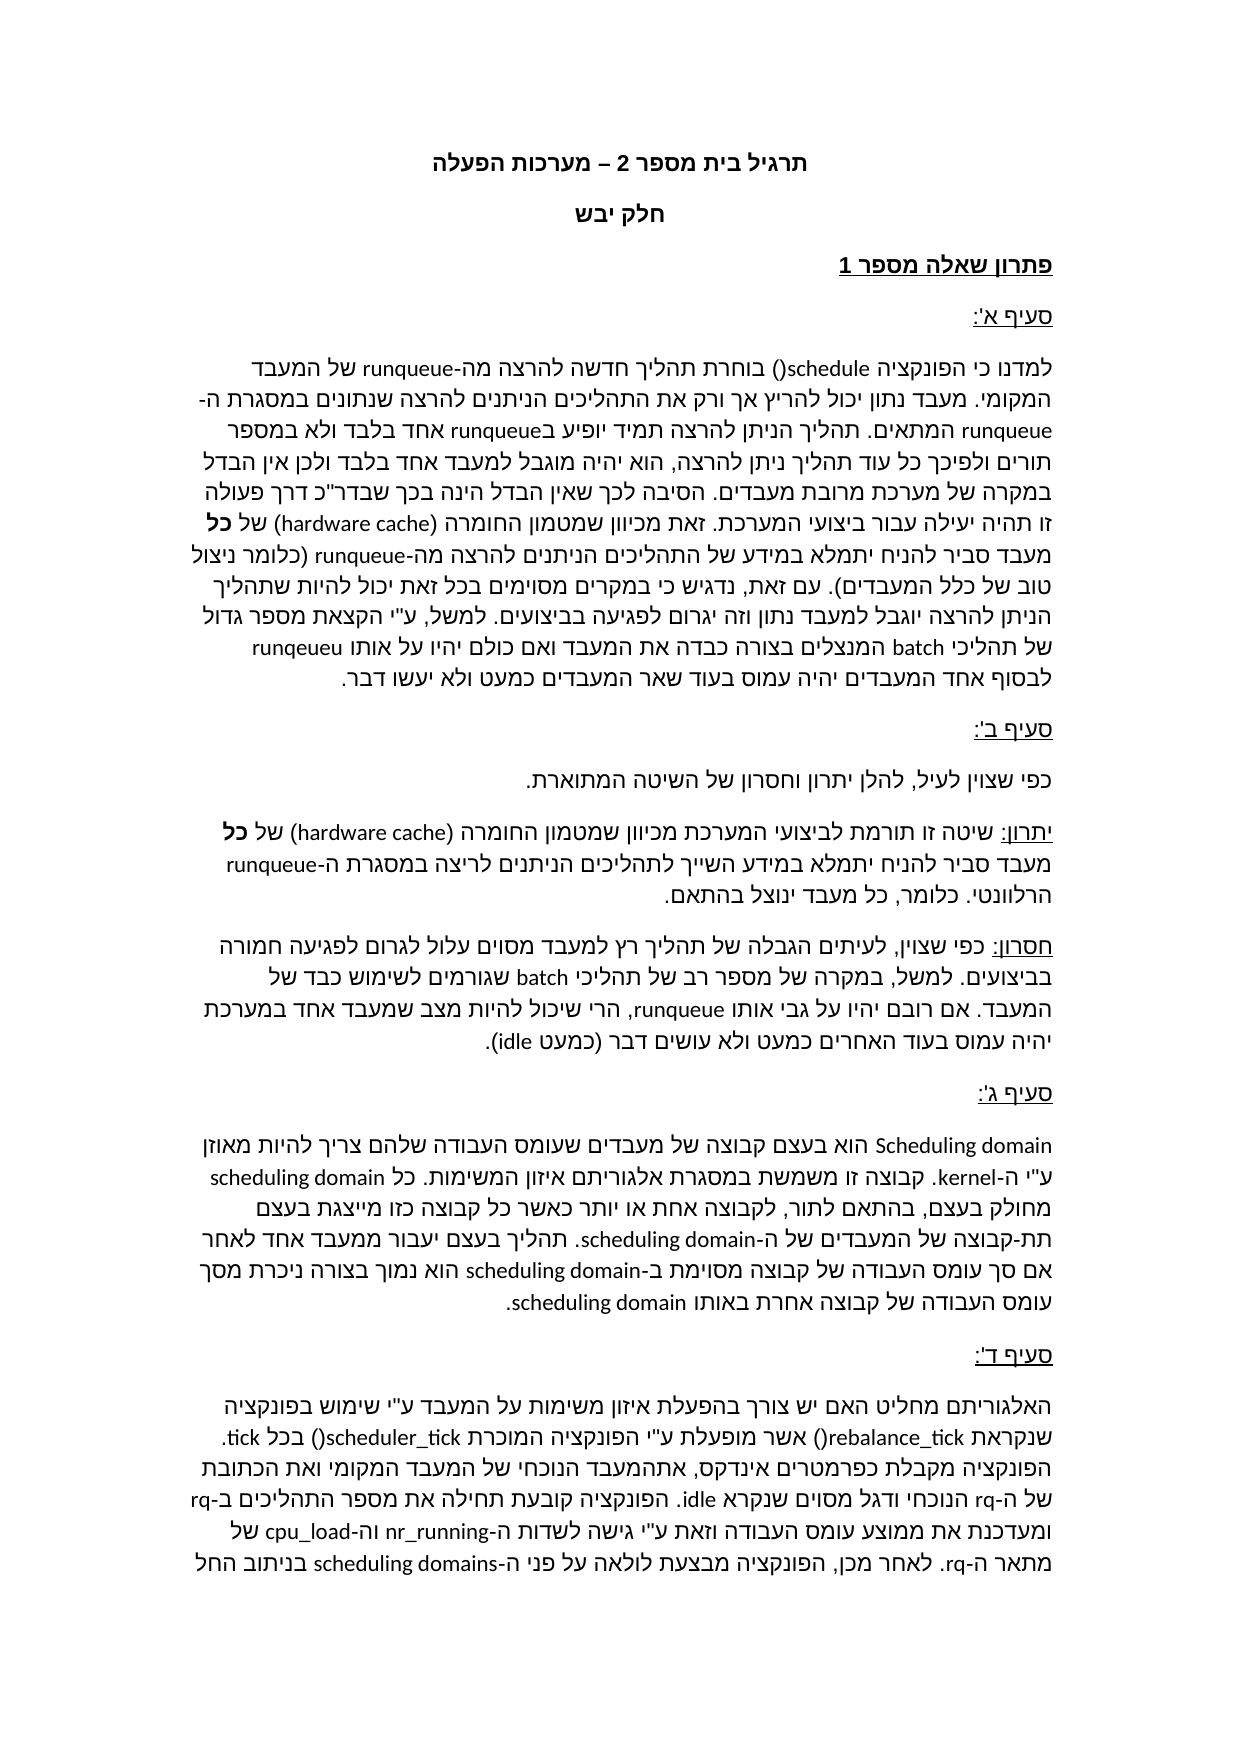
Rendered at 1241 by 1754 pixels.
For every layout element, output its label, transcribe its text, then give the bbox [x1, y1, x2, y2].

text חסרון: כפי שצוין, לעיתים הגבלה של תהליך רץ למעבד מסוים עלול לגרום לפגיעה חמורה בביצועים. למשל, במקרה של מספר רב של תהליכי batch שגורמים לשימוש כבד של המעבד. אם רובם יהיו על גבי אותו runqueue, הרי שיכול להיות מצב שמעבד אחד במערכת יהיה עמוס בעוד האחרים כמעט ולא עושים דבר (כמעט idle). [187, 933, 1053, 1055]
text יתרון: שיטה זו תורמת לביצועי המערכת מכיוון שמטמון החומרה (hardware cache) של כל מעבד סביר להניח יתמלא במידע השייך לתהליכים הניתנים לריצה במסגרת ה-runqueue הרלוונטי. כלומר, כל מעבד ינוצל בהתאם. [187, 818, 1053, 908]
text פתרון שאלה מספר 1 [187, 252, 1053, 278]
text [187, 1393, 1053, 1577]
text תרגיל בית מספר 2 – מערכות הפעלה [187, 150, 1053, 176]
text חלק יבש [187, 201, 1053, 227]
text כפי שצוין לעיל, להלן יתרון וחסרון של השיטה המתוארת. [187, 767, 1053, 793]
text סעיף ב': [187, 716, 1053, 742]
text סעיף ג': [187, 1080, 1053, 1106]
text סעיף ד': [187, 1342, 1053, 1368]
text למדנו כי הפונקציה schedule() בוחרת תהליך חדשה להרצה מה-runqueue של המעבד המקומי. מעבד נתון יכול להריץ אך ורק את התהליכים הניתנים להרצה שנתונים במסגרת ה-runqueue המתאים. תהליך הניתן להרצה תמיד יופיע בrunqueue אחד בלבד ולא במספר תורים ולפיכך כל עוד תהליך ניתן להרצה, הוא יהיה מוגבל למעבד אחד בלבד ולכן אין הבדל במקרה של מערכת מרובת מעבדים. הסיבה לכך שאין הבדל הינה בכך שבדר"כ דרך פעולה זו תהיה יעילה עבור ביצועי המערכת. זאת מכיוון שמטמון החומרה (hardware cache) של כל מעבד סביר להניח יתמלא במידע של התהליכים הניתנים להרצה מה-runqueue (כלומר ניצול טוב של כלל המעבדים). עם זאת, נדגיש כי במקרים מסוימים בכל זאת יכול להיות שתהליך הניתן להרצה יוגבל למעבד נתון וזה יגרום לפגיעה בביצועים. למשל, ע"י הקצאת מספר גדול של תהליכי batch המנצלים בצורה כבדה את המעבד ואם כולם יהיו על אותו runqeueu לבסוף אחד המעבדים יהיה עמוס בעוד שאר המעבדים כמעט ולא יעשו דבר. [187, 354, 1053, 691]
text Scheduling domain הוא בעצם קבוצה של מעבדים שעומס העבודה שלהם צריך להיות מאוזן ע"י ה-kernel. קבוצה זו משמשת במסגרת אלגוריתם איזון המשימות. כל scheduling domain מחולק בעצם, בהתאם לתור, לקבוצה אחת או יותר כאשר כל קבוצה כזו מייצגת בעצם תת-קבוצה של המעבדים של ה-scheduling domain. תהליך בעצם יעבור ממעבד אחד לאחר אם סך עומס העבודה של קבוצה מסוימת ב-scheduling domain הוא נמוך בצורה ניכרת מסך עומס העבודה של קבוצה אחרת באותו scheduling domain. [187, 1131, 1053, 1317]
text סעיף א': [187, 303, 1053, 329]
